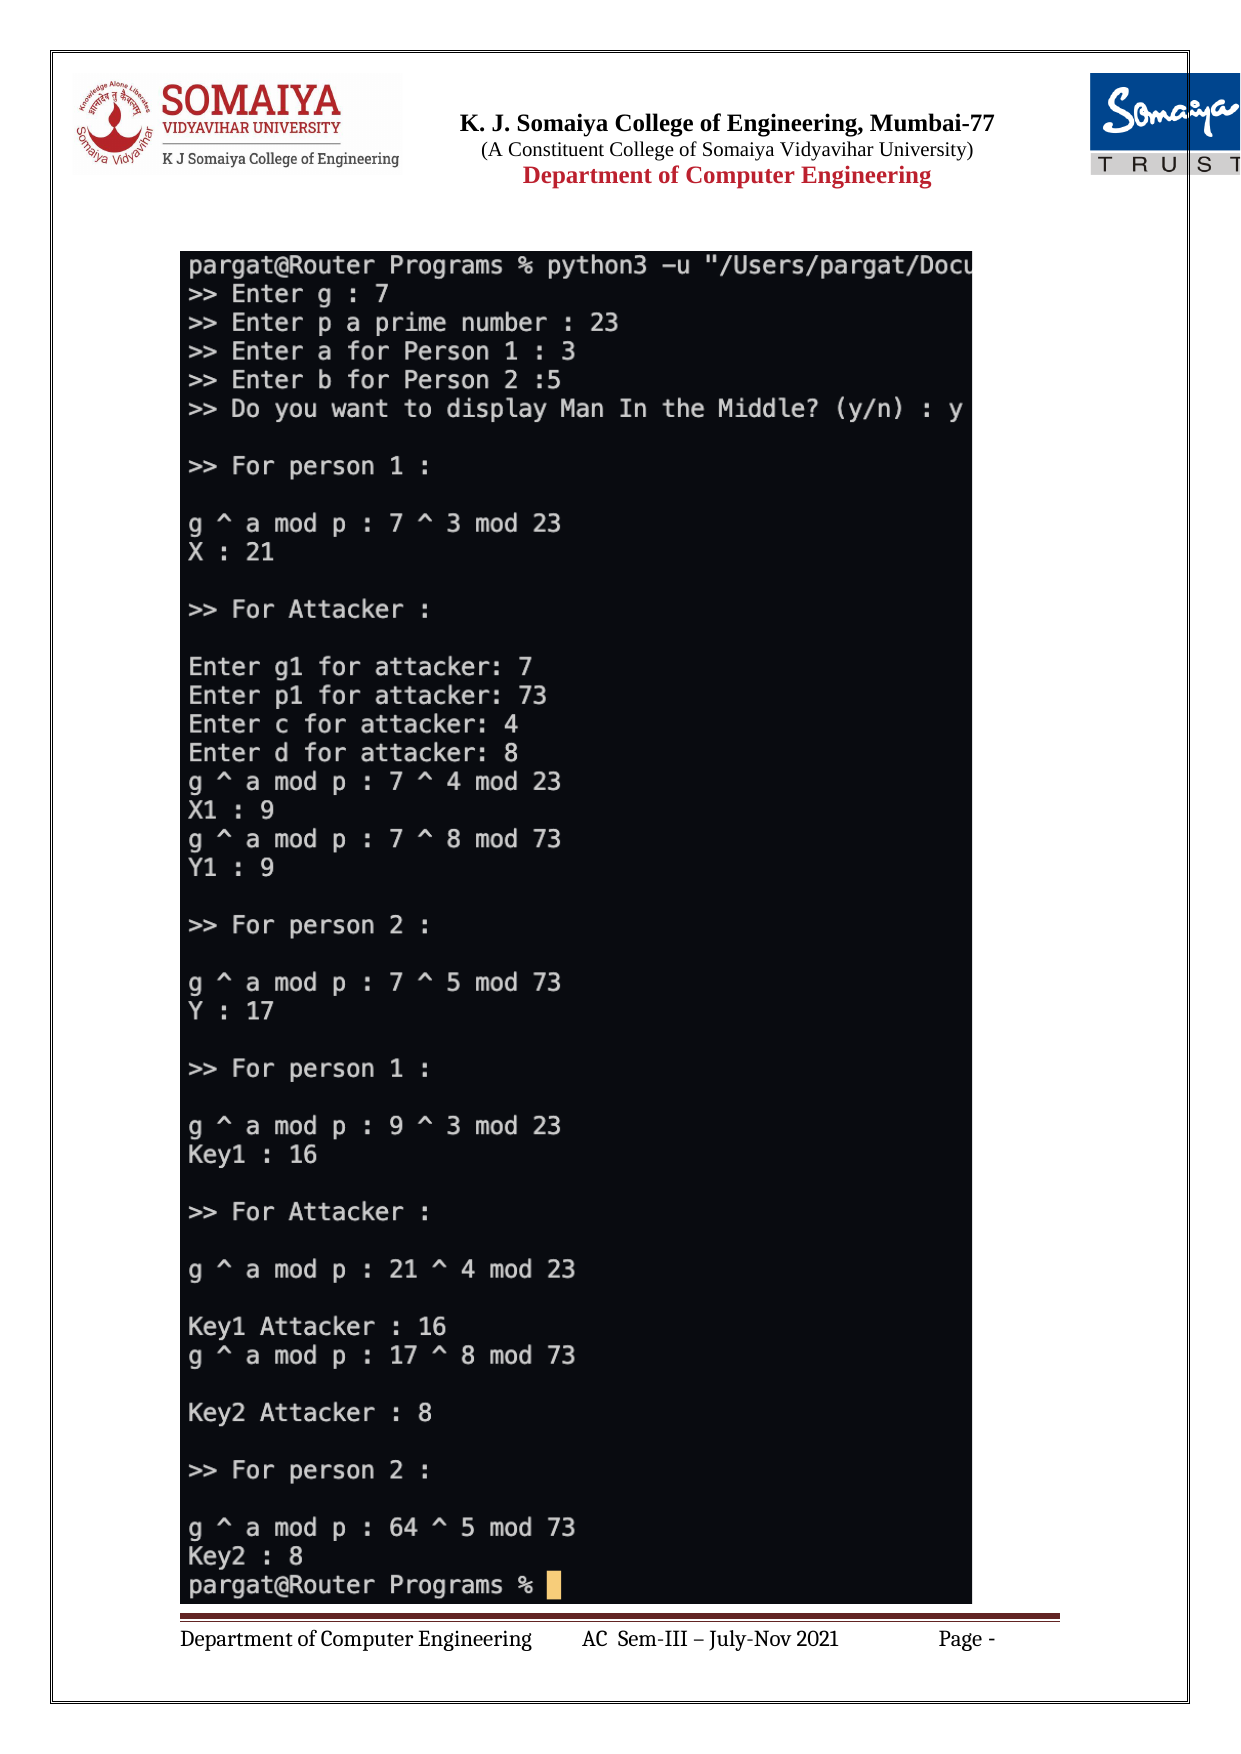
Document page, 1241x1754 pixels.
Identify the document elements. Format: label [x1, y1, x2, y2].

picture [180, 251, 973, 1604]
picture [1190, 73, 1241, 175]
picture [72, 73, 403, 175]
picture [1090, 73, 1187, 175]
